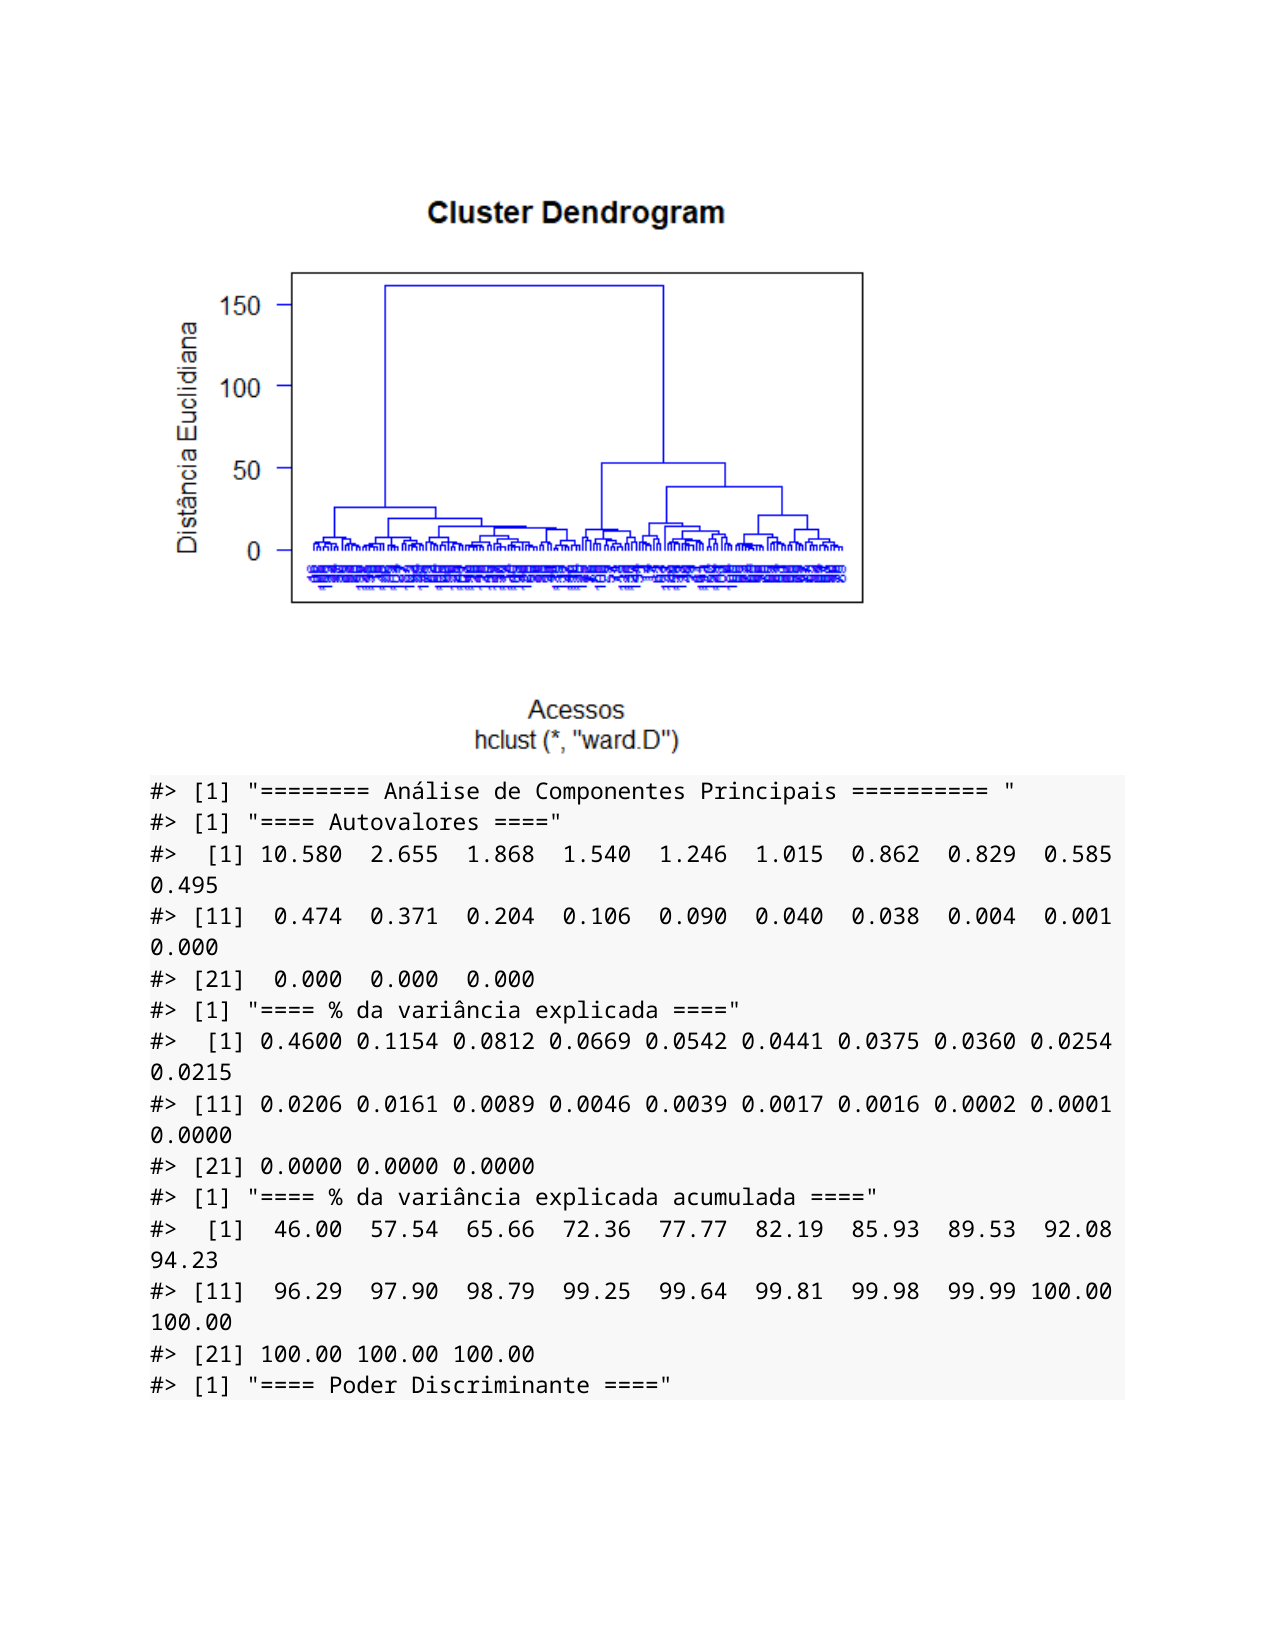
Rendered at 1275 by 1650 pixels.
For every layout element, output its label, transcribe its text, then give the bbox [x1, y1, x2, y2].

picture [168, 150, 927, 757]
text #> [1] "======== Análise de Componentes Principais ========== " #> [1] "==== Autovalores ====" #> [1] 10.580 2.655 1.868 1.540 1.246 1.015 0.862 0.829 0.585 0.495 #> [11] 0.474 0.371 0.204 0.106 0.090 0.040 0.038 0.004 0.001 0.000 #> [21] 0.000 0.000 0.000 #> [1] "==== % da variância explicada ====" #> [1] 0.4600 0.1154 0.0812 0.0669 0.0542 0.0441 0.0375 0.0360 0.0254 0.0215 #> [11] 0.0206 0.0161 0.0089 0.0046 0.0039 0.0017 0.0016 0.0002 0.0001 0.0000 #> [21] 0.0000 0.0000 0.0000 #> [1] "==== % da variância explicada acumulada ====" #> [1] 46.00 57.54 65.66 72.36 77.77 82.19 85.93 89.53 92.08 94.23 #> [11] 96.29 97.90 98.79 99.25 99.64 99.81 99.98 99.99 100.00 100.00 #> [21] 100.00 100.00 100.00 #> [1] "==== Poder Discriminante ====" [150, 775, 1125, 1400]
